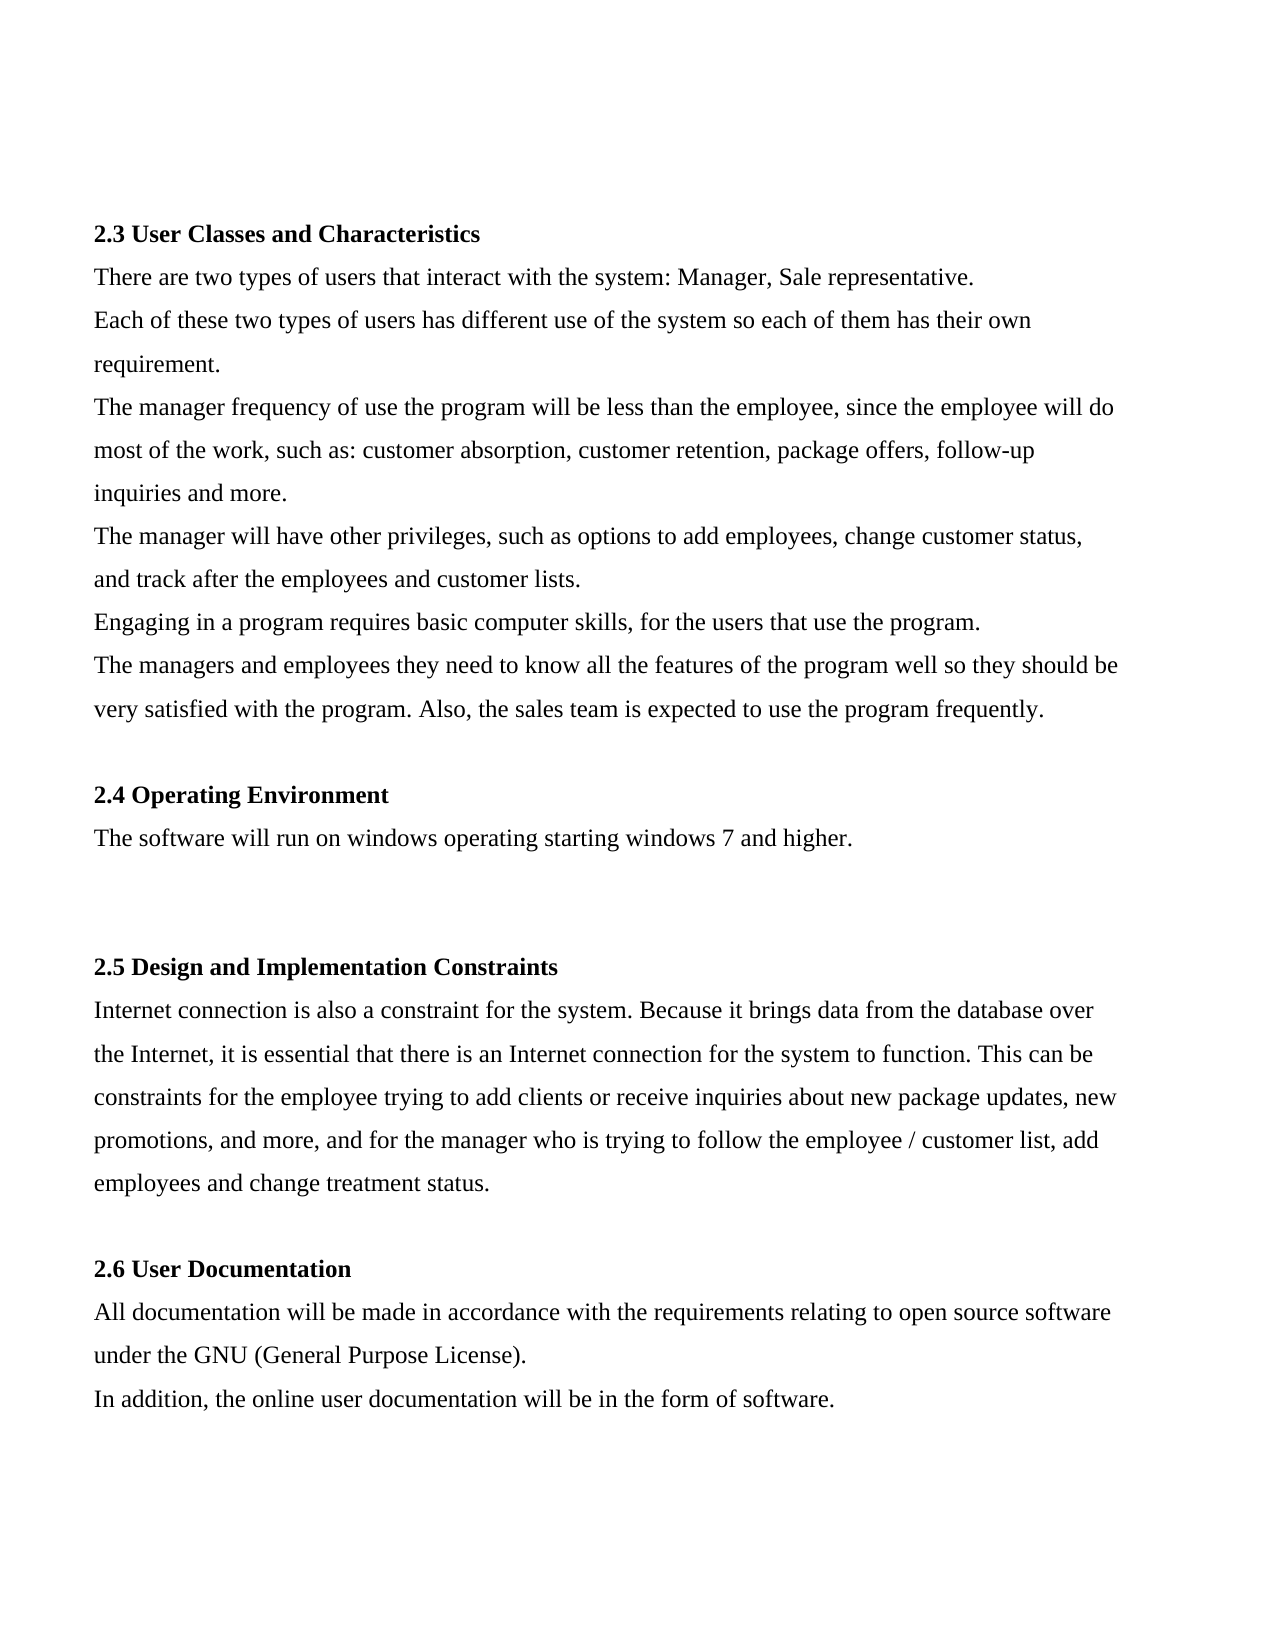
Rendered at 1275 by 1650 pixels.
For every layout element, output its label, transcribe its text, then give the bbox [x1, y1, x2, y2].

text All documentation will be made in accordance with the requirements relating to open source software under the GNU (General Purpose License). [94, 1297, 1125, 1369]
text The manager will have other privileges, such as options to add employees, change customer status, and track after the employees and customer lists. [94, 521, 1125, 593]
text The manager frequency of use the program will be less than the employee, since the employee will do most of the work, such as: customer absorption, customer retention, package offers, follow-up inquiries and more. [94, 392, 1125, 507]
text The software will run on windows operating starting windows 7 and higher. [94, 823, 1125, 852]
text The managers and employees they need to know all the features of the program well so they should be very satisfied with the program. Also, the sales team is expected to use the program frequently. [94, 651, 1125, 722]
text 2.4 Operating Environment [94, 780, 1125, 809]
text In addition, the online user documentation will be in the form of software. [94, 1384, 1125, 1412]
text There are two types of users that interact with the system: Manager, Sale representative. [94, 262, 1125, 291]
text 2.6 User Documentation [94, 1254, 1125, 1283]
text 2.3 User Classes and Characteristics [94, 219, 1125, 248]
text 2.5 Design and Implementation Constraints [94, 952, 1125, 981]
text Each of these two types of users has different use of the system so each of them has their own requirement. [94, 306, 1125, 377]
text Internet connection is also a constraint for the system. Because it brings data from the database over the Internet, it is essential that there is an Internet connection for the system to function. This can be constraints for the employee trying to add clients or receive inquiries about new package updates, new promotions, and more, and for the manager who is trying to follow the employee / customer list, add employees and change treatment status. [94, 996, 1125, 1197]
text Engaging in a program requires basic computer skills, for the users that use the program. [94, 607, 1125, 636]
